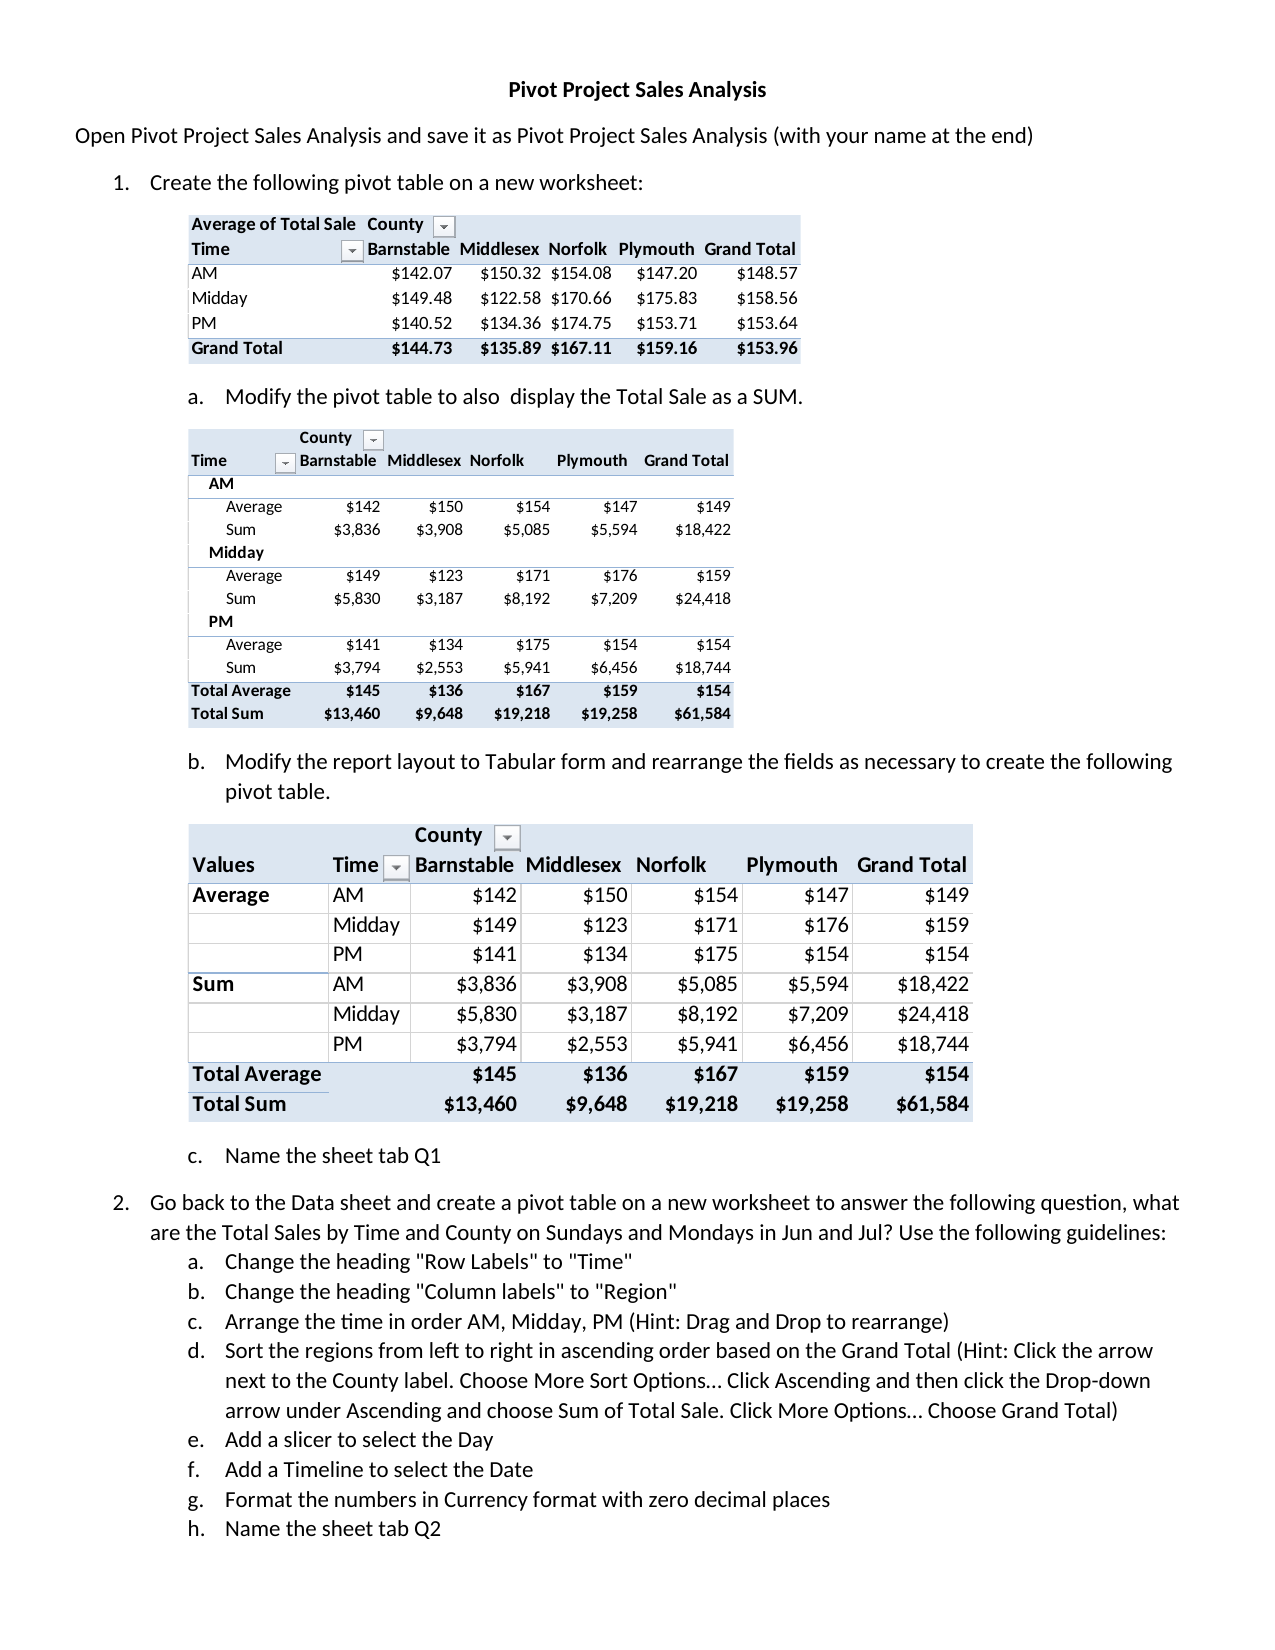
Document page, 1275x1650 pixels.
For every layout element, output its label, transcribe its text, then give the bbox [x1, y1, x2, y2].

list Create the following pivot table on a new worksheet: [112, 168, 1200, 196]
list Name the sheet tab Q2 [187, 1514, 1200, 1543]
list Add a Timeline to select the Date [187, 1455, 1200, 1483]
list Format the numbers in Currency format with zero decimal places [187, 1485, 1200, 1513]
list Arrange the time in order AM, Midday, PM (Hint: Drag and Drop to rearrange) [187, 1307, 1200, 1335]
text Open Pivot Project Sales Analysis and save it as Pivot Project Sales Analysis (with your name at the end) [75, 121, 1200, 149]
text Pivot Project Sales Analysis [75, 75, 1200, 103]
list Go back to the Data sheet and create a pivot table on a new worksheet to answer the following question, what are the Total Sales by Time and County on Sundays and Mondays in Jun and Jul? Use the following guidelines: [112, 1188, 1200, 1246]
list Add a slicer to select the Day [187, 1426, 1200, 1453]
list Change the heading "Column labels" to "Region" [187, 1277, 1200, 1305]
list Sort the regions from left to right in ascending order based on the Grand Total (Hint: Click the arrow next to the County label. Choose More Sort Options… Click Ascending and then click the Drop-down arrow under Ascending and choose Sum of Total Sale. Click More Options… Choose Grand Total) [187, 1336, 1200, 1424]
list Change the heading "Row Labels" to "Time" [187, 1247, 1200, 1275]
list Modify the pivot table to also display the Total Sale as a SUM. [187, 382, 1200, 410]
list Name the sheet tab Q1 [187, 1141, 1200, 1169]
list Modify the report layout to Tabular form and rearrange the fields as necessary to create the following pivot table. [187, 747, 1200, 805]
